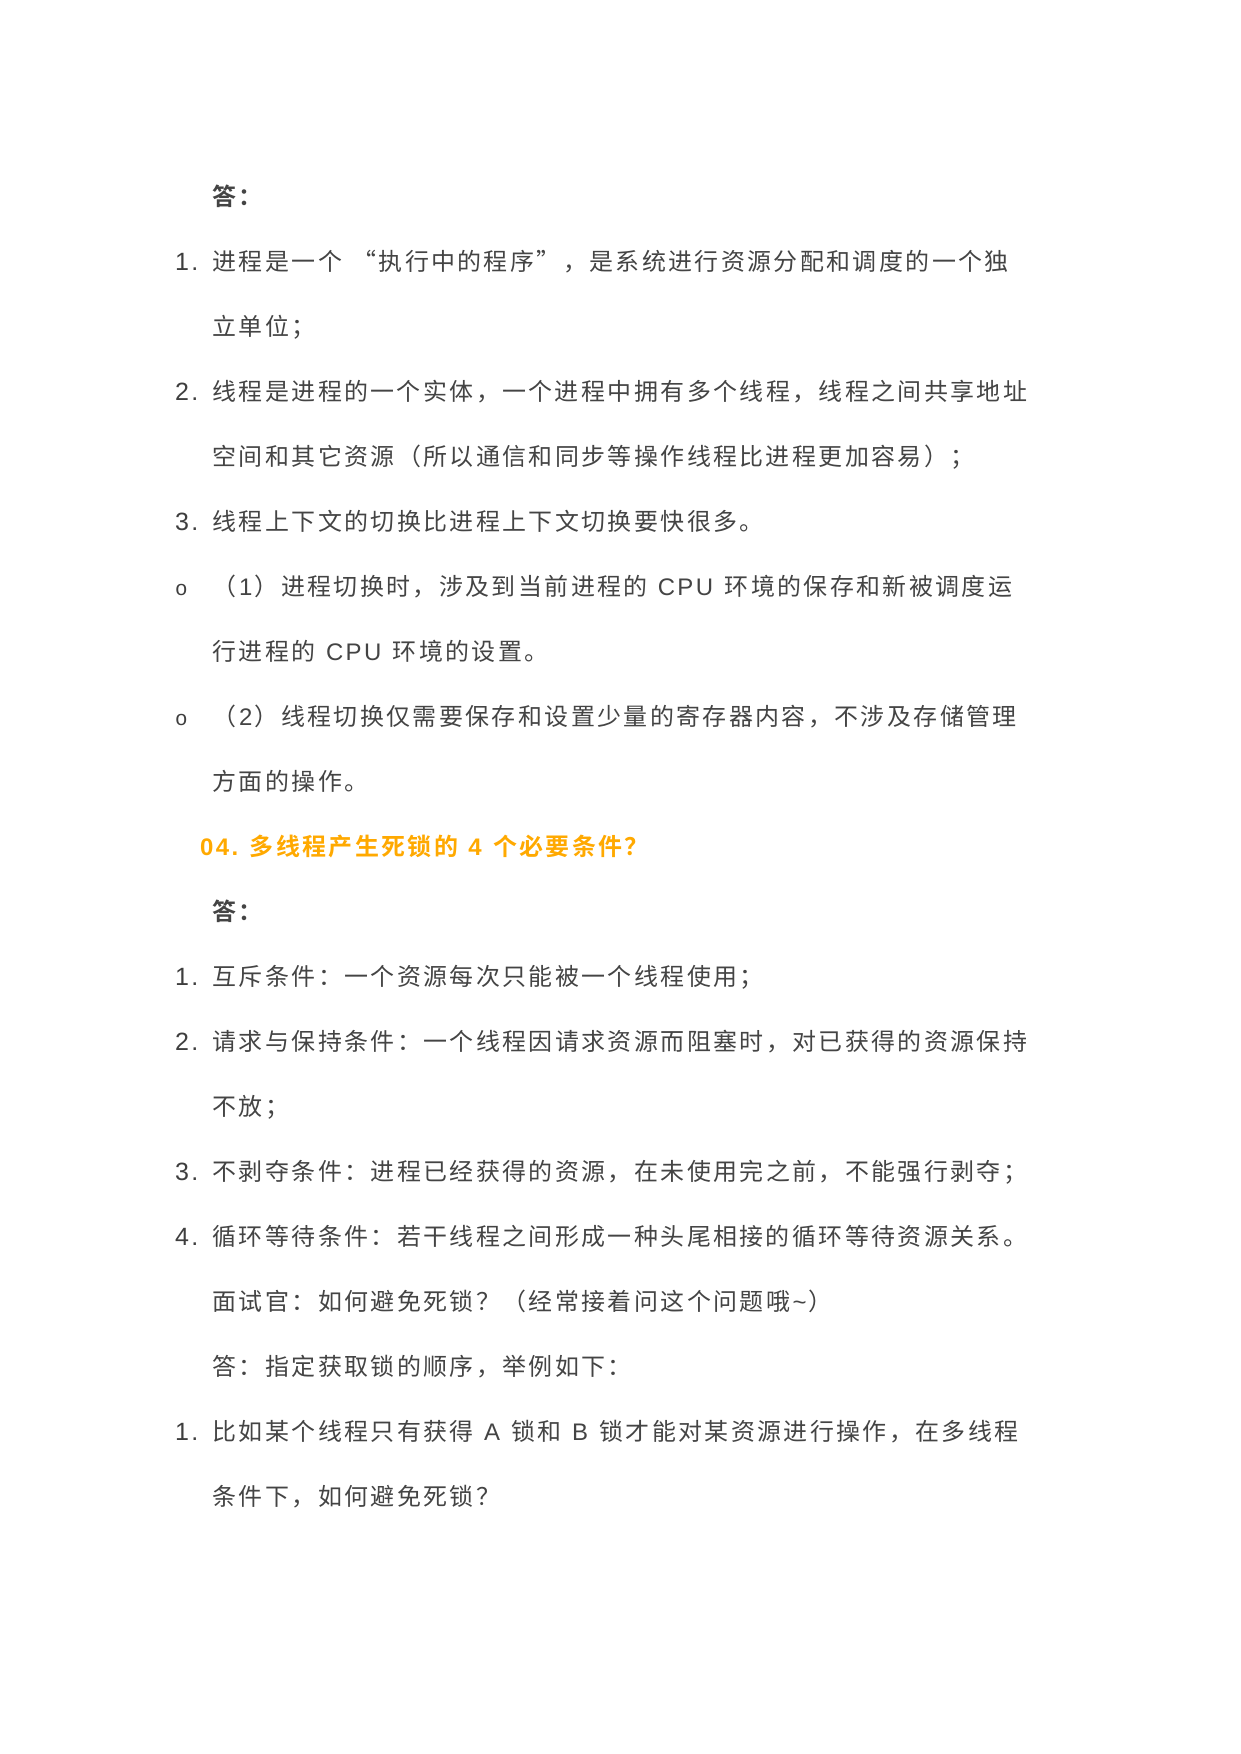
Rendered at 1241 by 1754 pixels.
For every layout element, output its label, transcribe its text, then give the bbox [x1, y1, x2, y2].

list 比如某个线程只有获得 A 锁和 B 锁才能对某资源进行操作，在多线程条件下，如何避免死锁？ [175, 1397, 1028, 1527]
list 循环等待条件：若干线程之间形成一种头尾相接的循环等待资源关系。 [175, 1202, 1028, 1267]
list （2）线程切换仅需要保存和设置少量的寄存器内容，不涉及存储管理方面的操作。 [175, 682, 1028, 812]
list 请求与保持条件：一个线程因请求资源而阻塞时，对已获得的资源保持不放； [175, 1007, 1028, 1137]
list 线程是进程的一个实体，一个进程中拥有多个线程，线程之间共享地址空间和其它资源（所以通信和同步等操作线程比进程更加容易）； [175, 357, 1028, 487]
list 不剥夺条件：进程已经获得的资源，在未使用完之前，不能强行剥夺； [175, 1137, 1028, 1202]
list 互斥条件：一个资源每次只能被一个线程使用； [175, 942, 1028, 1007]
text 答： [212, 877, 1028, 942]
list （1）进程切换时，涉及到当前进程的 CPU 环境的保存和新被调度运行进程的 CPU 环境的设置。 [175, 552, 1028, 682]
text 答： [212, 162, 1028, 227]
text 04. 多线程产生死锁的 4 个必要条件？ [200, 812, 1040, 877]
list 线程上下文的切换比进程上下文切换要快很多。 [175, 487, 1028, 552]
text 答：指定获取锁的顺序，举例如下： [212, 1332, 1028, 1397]
text 面试官：如何避免死锁？（经常接着问这个问题哦~） [212, 1267, 1028, 1332]
list 进程是一个 “执行中的程序”，是系统进行资源分配和调度的一个独立单位； [175, 227, 1028, 357]
